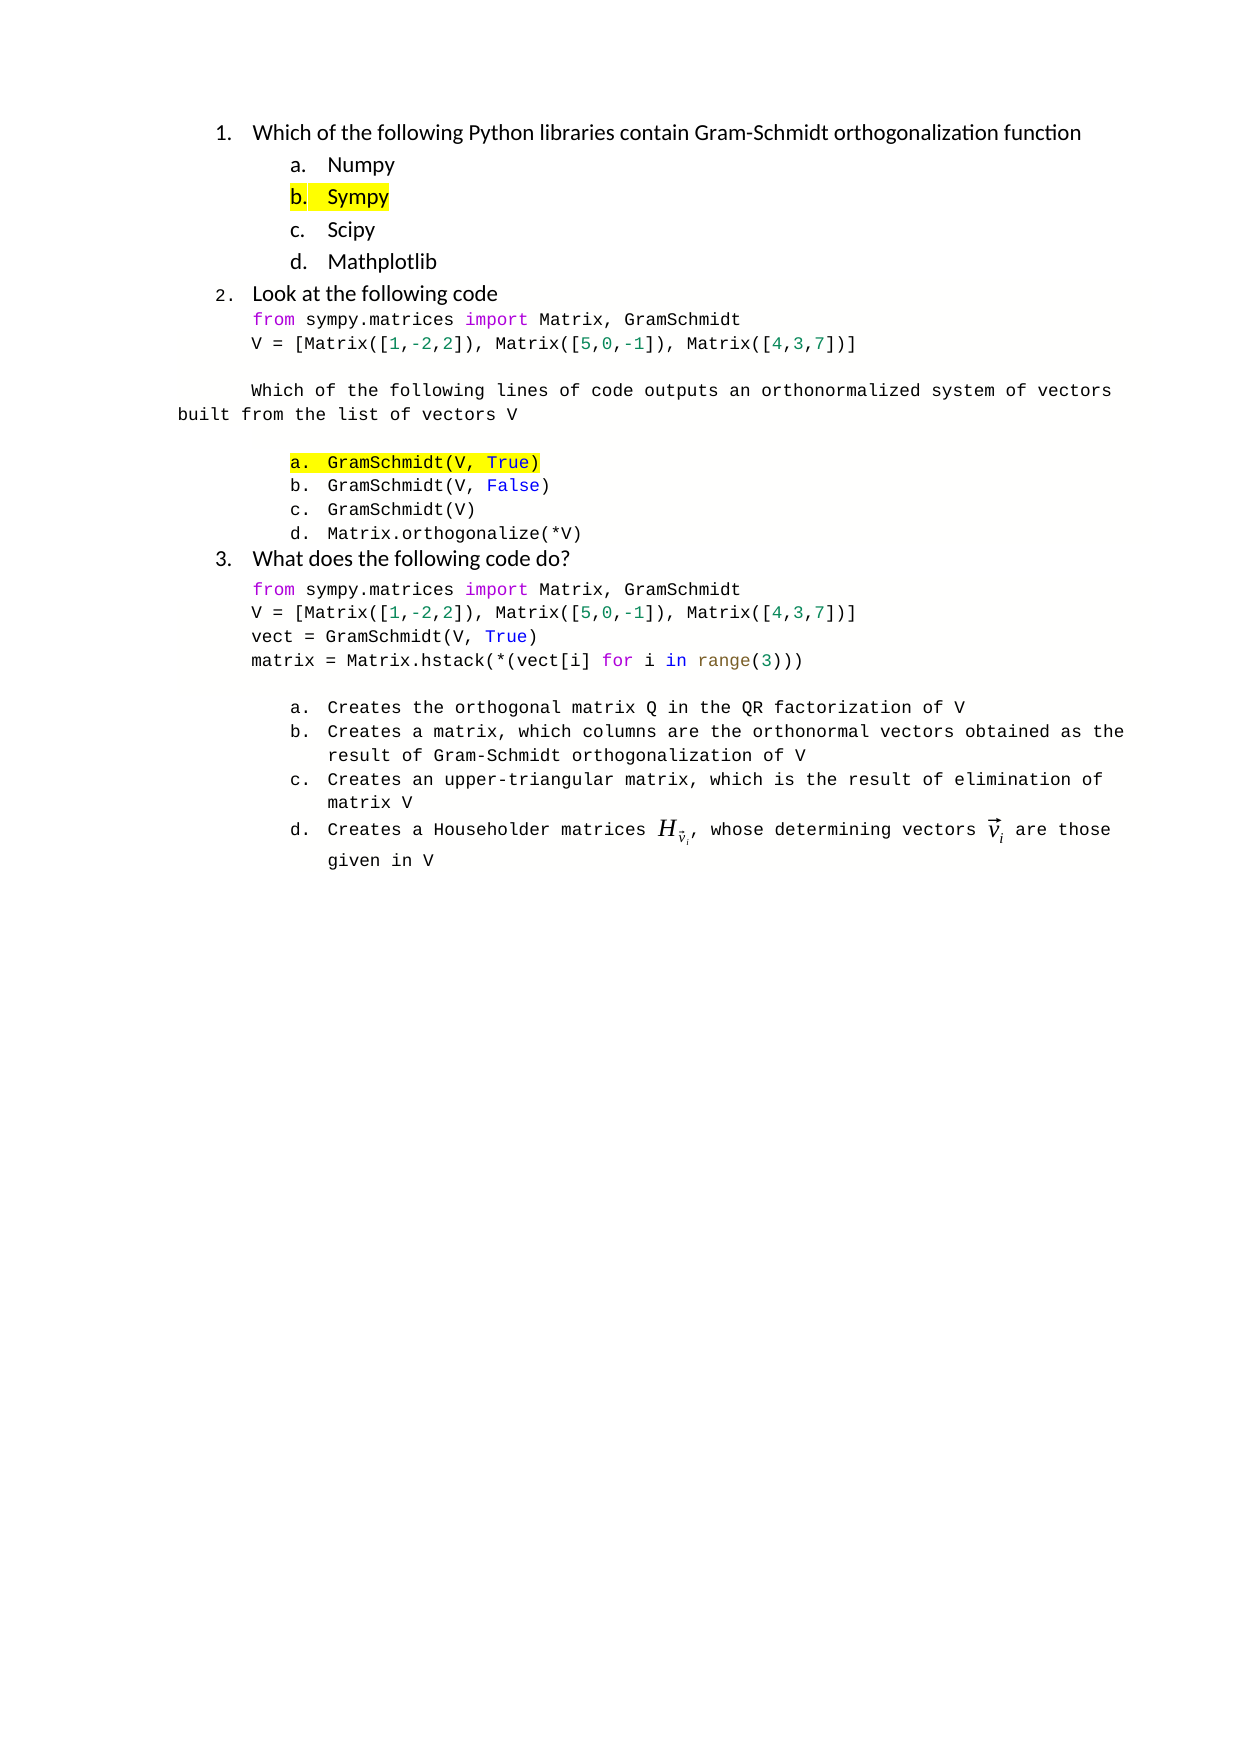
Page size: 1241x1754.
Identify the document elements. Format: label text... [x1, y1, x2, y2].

list Scipy [290, 215, 1152, 243]
list GramSchmidt(V, False) [290, 473, 1152, 497]
text V = [Matrix([1,-2,2]), Matrix([5,0,-1]), Matrix([4,3,7])] [177, 331, 1152, 354]
list GramSchmidt(V, True) [290, 449, 1152, 473]
list Numpy [290, 150, 1152, 178]
list from sympy.matrices import Matrix, GramSchmidt [252, 577, 1152, 601]
list Creates a Householder matrices , whose determining vectors are those given in V [290, 814, 1152, 872]
text matrix = Matrix.hstack(*(vect[i] for i in range(3))) [177, 648, 1152, 672]
list Look at the following code [215, 279, 1152, 307]
list Mathplotlib [290, 247, 1152, 275]
text vect = GramSchmidt(V, True) [177, 624, 1152, 648]
list Creates a matrix, which columns are the orthonormal vectors obtained as the result of Gram-Schmidt orthogonalization of V [290, 719, 1152, 767]
list Creates the orthogonal matrix Q in the QR factorization of V [290, 696, 1152, 719]
text Which of the following lines of code outputs an orthonormalized system of vectors built from the list of vectors V [177, 378, 1152, 426]
list What does the following code do? [215, 544, 1152, 573]
list from sympy.matrices import Matrix, GramSchmidt [252, 307, 1152, 331]
list GramSchmidt(V) [290, 497, 1152, 521]
list Sympy [290, 182, 1152, 211]
text V = [Matrix([1,-2,2]), Matrix([5,0,-1]), Matrix([4,3,7])] [177, 601, 1152, 624]
list Matrix.orthogonalize(*V) [290, 521, 1152, 544]
list Creates an upper-triangular matrix, which is the result of elimination of matrix V [290, 767, 1152, 814]
list Which of the following Python libraries contain Gram-Schmidt orthogonalization function [215, 118, 1152, 146]
